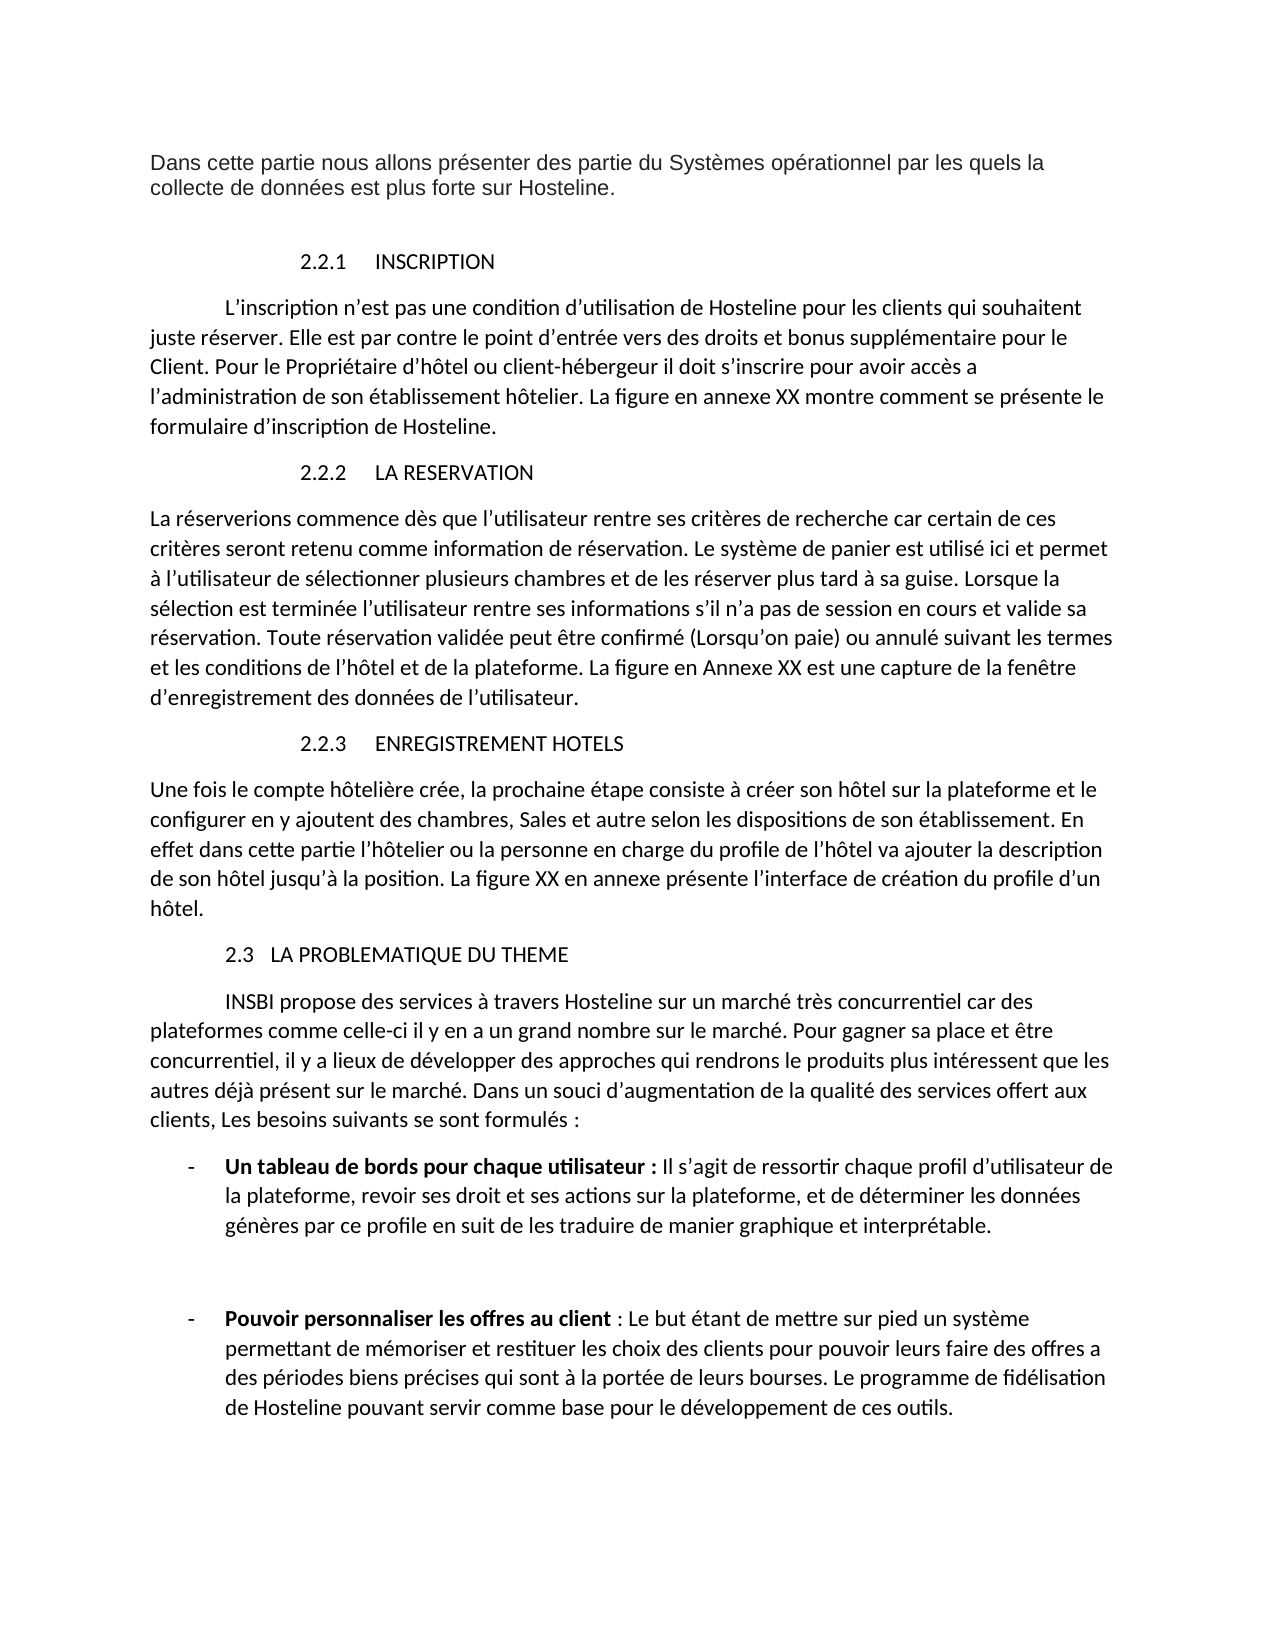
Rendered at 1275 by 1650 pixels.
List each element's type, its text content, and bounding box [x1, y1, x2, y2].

list Un tableau de bords pour chaque utilisateur : Il s’agit de ressortir chaque profil d’utilisateur de la plateforme, revoir ses droit et ses actions sur la plateforme, et de déterminer les données génères par ce profile en suit de les traduire de manier graphique et interprétable. [187, 1152, 1125, 1239]
text La réserverions commence dès que l’utilisateur rentre ses critères de recherche car certain de ces critères seront retenu comme information de réservation. Le système de panier est utilisé ici et permet à l’utilisateur de sélectionner plusieurs chambres et de les réserver plus tard à sa guise. Lorsque la sélection est terminée l’utilisateur rentre ses informations s’il n’a pas de session en cours et valide sa réservation. Toute réservation validée peut être confirmé (Lorsqu’on paie) ou annulé suivant les termes et les conditions de l’hôtel et de la plateforme. La figure en Annexe XX est une capture de la fenêtre d’enregistrement des données de l’utilisateur. [150, 504, 1125, 711]
text L’inscription n’est pas une condition d’utilisation de Hosteline pour les clients qui souhaitent juste réserver. Elle est par contre le point d’entrée vers des droits et bonus supplémentaire pour le Client. Pour le Propriétaire d’hôtel ou client-hébergeur il doit s’inscrire pour avoir accès a l’administration de son établissement hôtelier. La figure en annexe XX montre comment se présente le formulaire d’inscription de Hosteline. [150, 293, 1125, 440]
text Une fois le compte hôtelière crée, la prochaine étape consiste à créer son hôtel sur la plateforme et le configurer en y ajoutent des chambres, Sales et autre selon les dispositions de son établissement. En effet dans cette partie l’hôtelier ou la personne en charge du profile de l’hôtel va ajouter la description de son hôtel jusqu’à la position. La figure XX en annexe présente l’interface de création du profile d’un hôtel. [150, 775, 1125, 922]
list LA PROBLEMATIQUE DU THEME [225, 941, 1125, 968]
list LA RESERVATION [300, 458, 1125, 486]
list ENREGISTREMENT HOTELS [300, 729, 1125, 757]
list Pouvoir personnaliser les offres au client : Le but étant de mettre sur pied un système permettant de mémoriser et restituer les choix des clients pour pouvoir leurs faire des offres a des périodes biens précises qui sont à la portée de leurs bourses. Le programme de fidélisation de Hosteline pouvant servir comme base pour le développement de ces outils. [187, 1304, 1125, 1421]
text INSBI propose des services à travers Hosteline sur un marché très concurrentiel car des plateformes comme celle-ci il y en a un grand nombre sur le marché. Pour gagner sa place et être concurrentiel, il y a lieux de développer des approches qui rendrons le produits plus intéressent que les autres déjà présent sur le marché. Dans un souci d’augmentation de la qualité des services offert aux clients, Les besoins suivants se sont formulés : [150, 987, 1125, 1134]
list INSCRIPTION [300, 247, 1125, 275]
